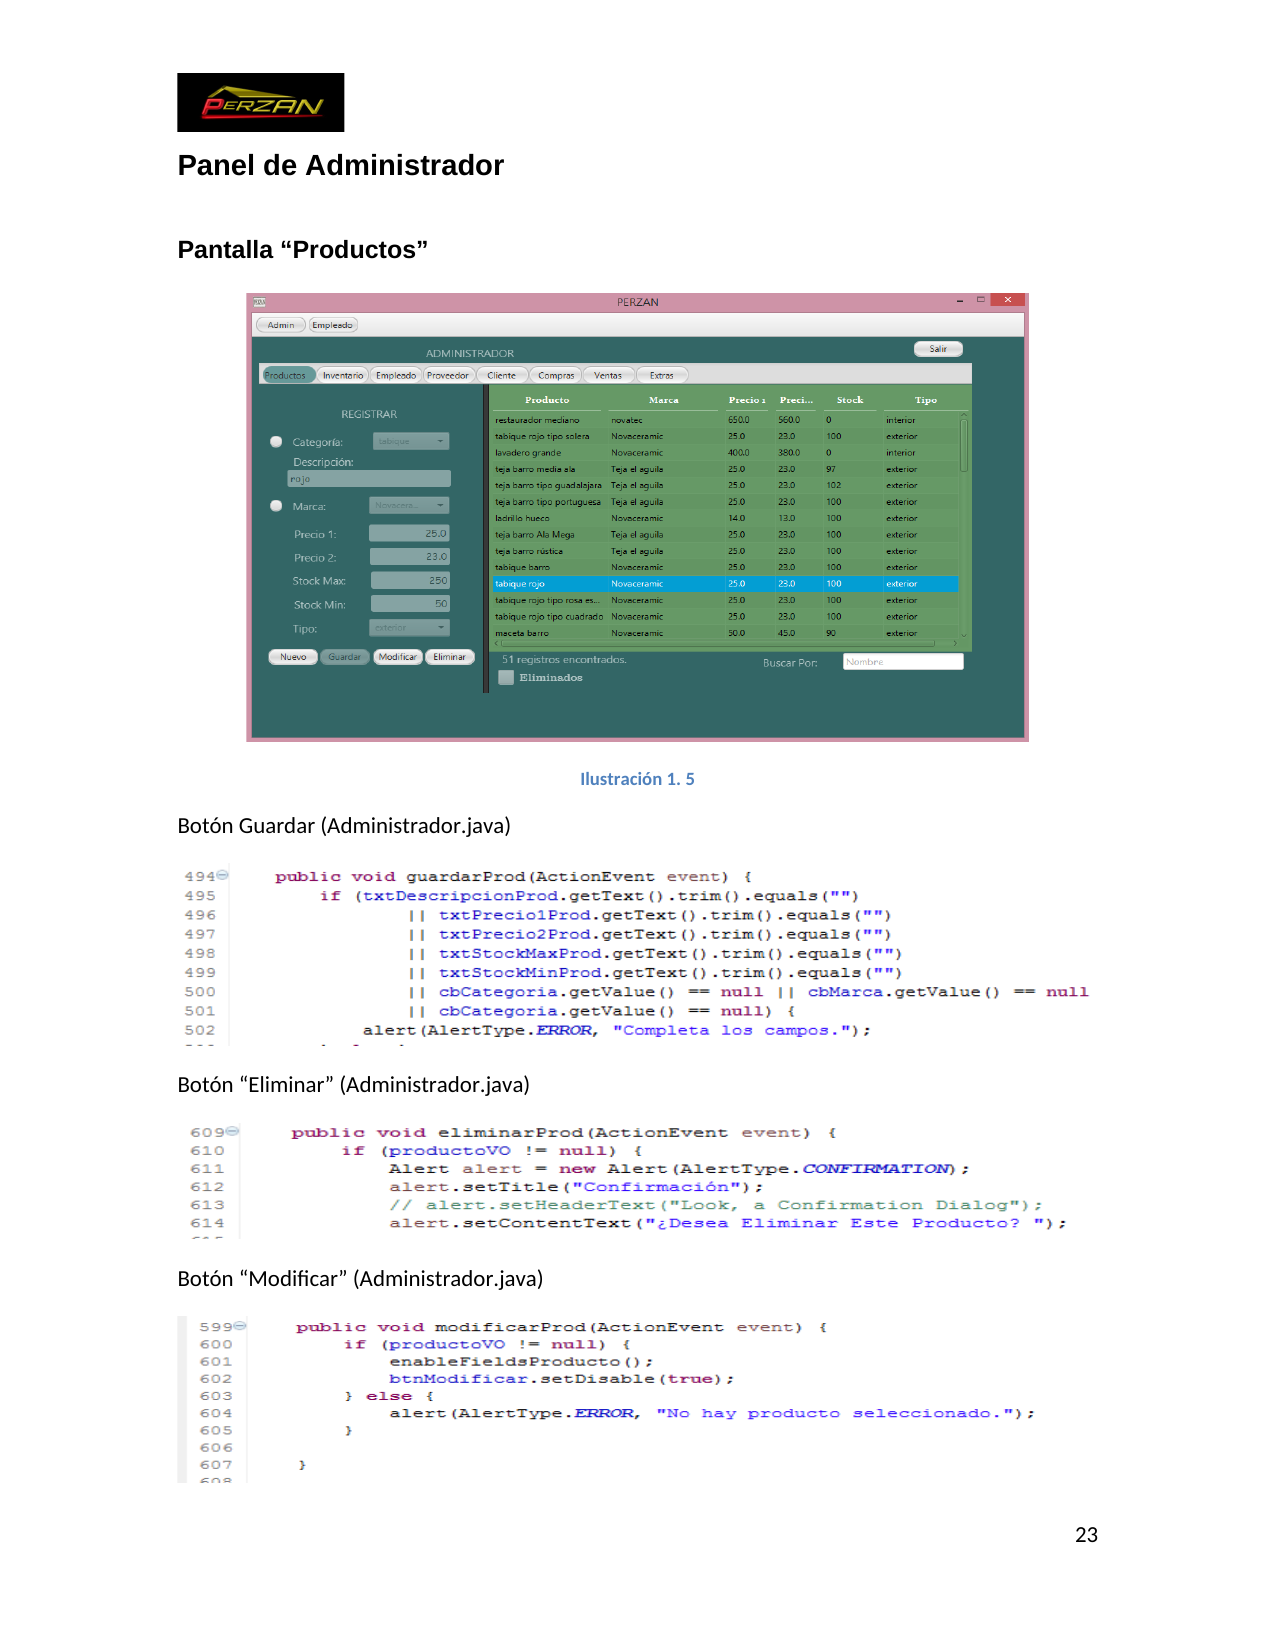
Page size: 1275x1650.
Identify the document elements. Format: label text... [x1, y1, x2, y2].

subtitle Panel de Administrador [177, 148, 1098, 181]
subtitle Pantalla “Productos” [177, 236, 1098, 264]
picture [177, 863, 1098, 1046]
picture [177, 1123, 1098, 1239]
picture [177, 1316, 1098, 1483]
picture [177, 73, 345, 132]
text Botón “Modificar” (Administrador.java) [177, 1264, 1098, 1292]
text Botón Guardar (Administrador.java) [177, 811, 1098, 839]
text Ilustración 1. 5 [177, 767, 1098, 790]
picture [246, 293, 1029, 742]
text Botón “Eliminar” (Administrador.java) [177, 1070, 1098, 1098]
